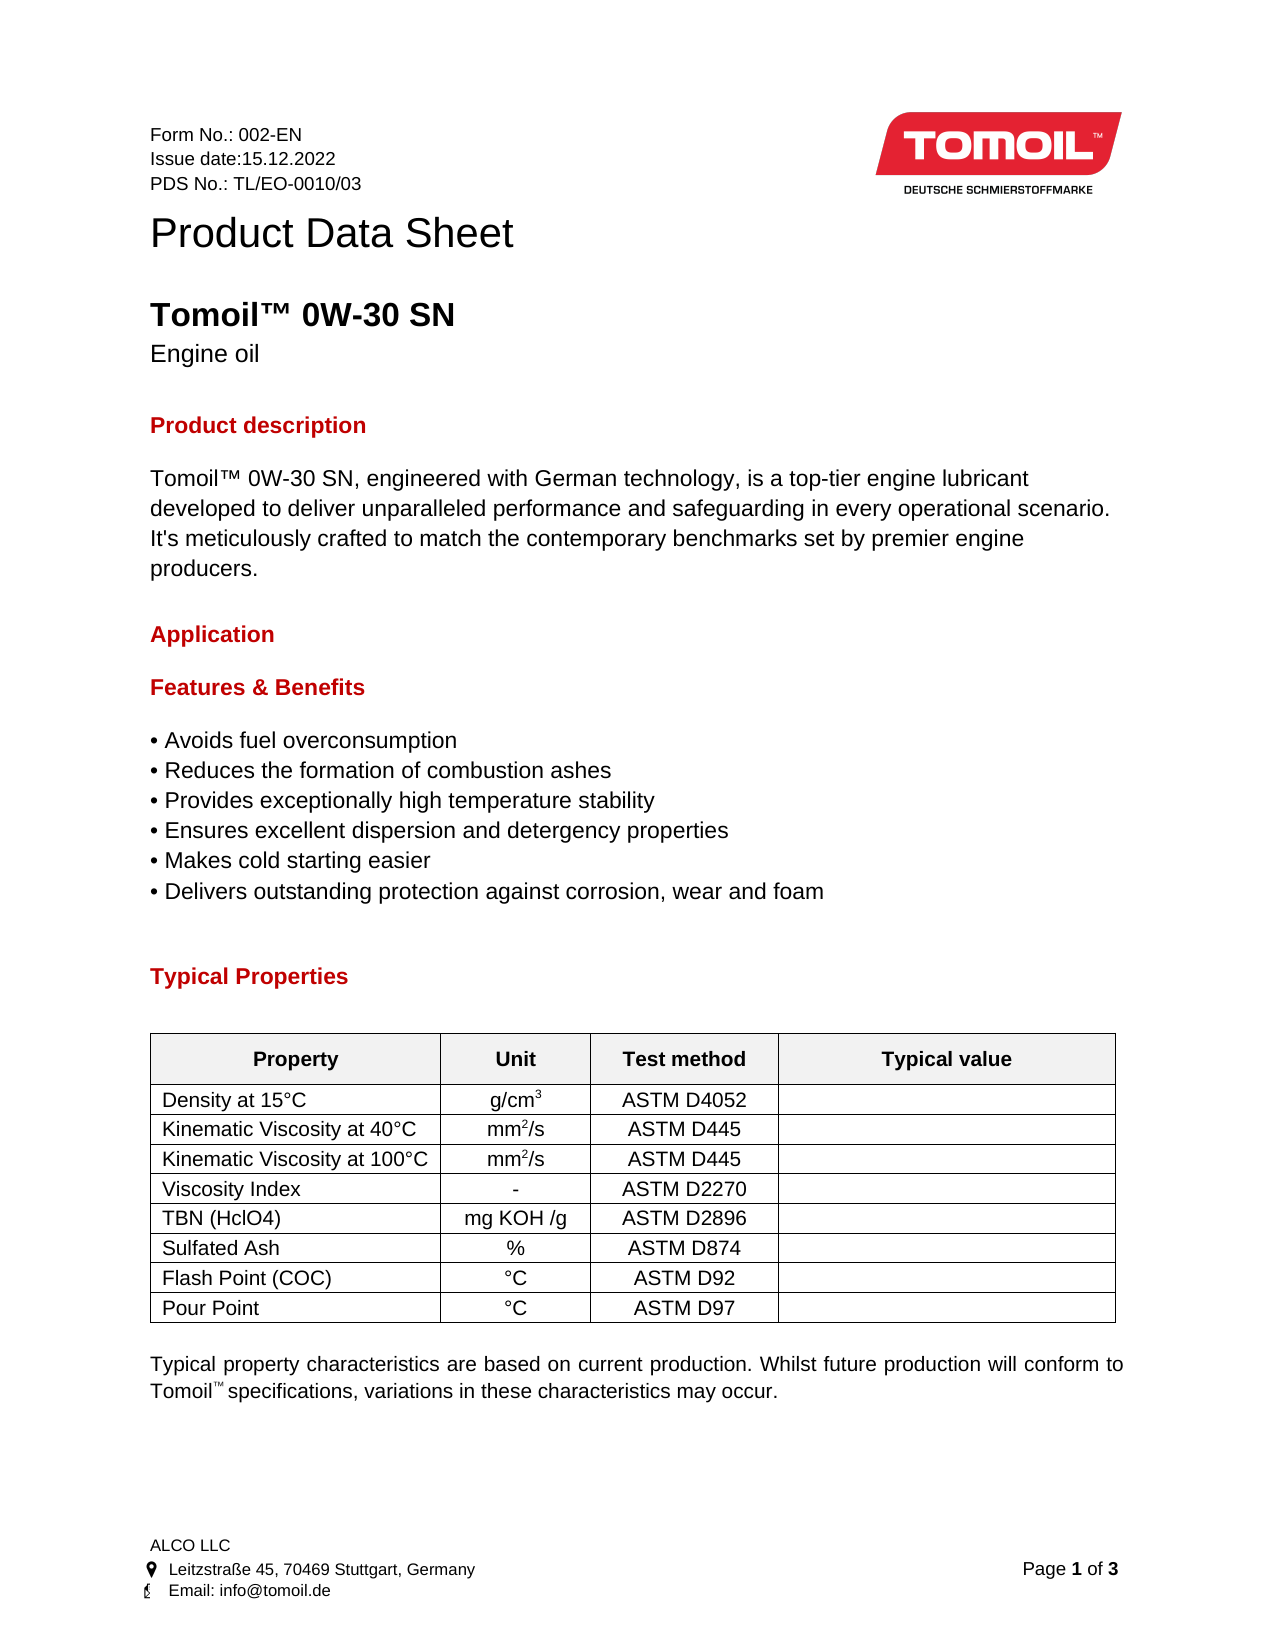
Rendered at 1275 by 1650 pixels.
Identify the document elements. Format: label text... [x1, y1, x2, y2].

table_cell °C [441, 1263, 590, 1292]
table_cell ASTM D97 [591, 1293, 778, 1322]
table_header Test method [591, 1034, 778, 1084]
table_cell ASTM D2896 [591, 1204, 778, 1233]
table_cell Sulfated Ash [151, 1234, 440, 1262]
picture [141, 1558, 163, 1599]
table_header Property [151, 1034, 440, 1084]
table_cell °C [441, 1293, 590, 1322]
text Product Data Sheet [150, 209, 1125, 257]
table_cell [779, 1263, 1115, 1292]
table_cell [779, 1145, 1115, 1173]
table_cell Viscosity Index [151, 1174, 440, 1203]
table_cell ASTM D445 [591, 1145, 778, 1173]
table_cell - [441, 1174, 590, 1203]
table_cell TBN (HclO4) [151, 1204, 440, 1233]
table_cell Pour Point [151, 1293, 440, 1322]
table_header Unit [441, 1034, 590, 1084]
table_cell % [441, 1234, 590, 1262]
text Engine oil [150, 339, 1125, 368]
table_cell ASTM D92 [591, 1263, 778, 1292]
table_cell mg KOH /g [441, 1204, 590, 1233]
table_cell [779, 1204, 1115, 1233]
text • Avoids fuel overconsumption • Reduces the formation of combustion ashes • Provides exceptionally high temperature stability • Ensures excellent dispersion and detergency properties • Makes cold starting easier • Delivers outstanding protection against corrosion, wear and foam [150, 727, 1125, 904]
table_cell mm2/s [441, 1145, 590, 1173]
text Product description [150, 412, 1125, 438]
table_cell Flash Point (COC) [151, 1263, 440, 1292]
table_cell mm2/s [441, 1115, 590, 1143]
picture [871, 73, 1125, 209]
text Features & Benefits [150, 674, 1125, 700]
text Typical property characteristics are based on current production. Whilst future production will conform to Tomoil™ specifications, variations in these characteristics may occur. [150, 1352, 1125, 1403]
table_cell ASTM D4052 [591, 1085, 778, 1114]
table_cell Density at 15°C [151, 1085, 440, 1114]
table_cell ASTM D2270 [591, 1174, 778, 1203]
table_cell [779, 1115, 1115, 1143]
table_cell Kinematic Viscosity at 40°C [151, 1115, 440, 1143]
table_header Typical value [779, 1034, 1115, 1084]
table_cell [779, 1085, 1115, 1114]
table_cell [779, 1174, 1115, 1203]
table_cell ASTM D445 [591, 1115, 778, 1143]
text Application [150, 621, 1125, 648]
table_cell Kinematic Viscosity at 100°C [151, 1145, 440, 1173]
table_cell [779, 1234, 1115, 1262]
table_cell g/cm3 [441, 1085, 590, 1114]
table_cell [779, 1293, 1115, 1322]
text Tomoil™ 0W-30 SN, engineered with German technology, is a top-tier engine lubricant developed to deliver unparalleled performance and safeguarding in every operational scenario. It's meticulously crafted to match the contemporary benchmarks set by premier engine producers. [150, 464, 1125, 581]
text Tomoil™ 0W-30 SN [150, 295, 1125, 333]
table_cell ASTM D874 [591, 1234, 778, 1262]
text Typical Properties [150, 963, 1125, 989]
